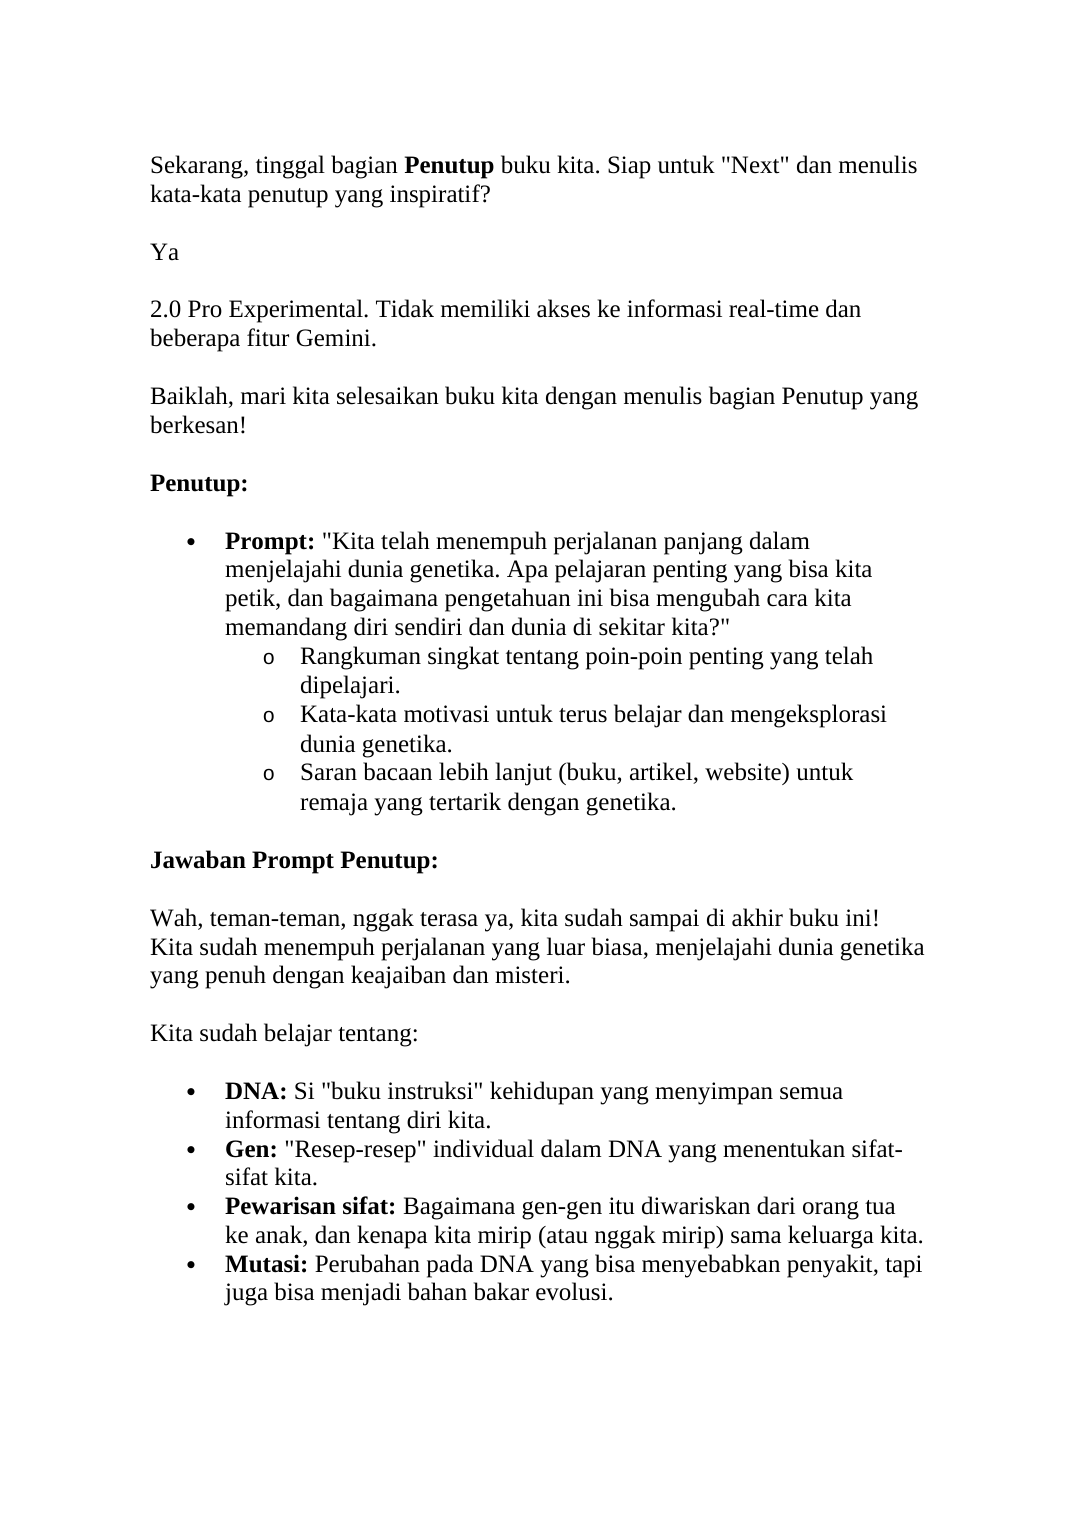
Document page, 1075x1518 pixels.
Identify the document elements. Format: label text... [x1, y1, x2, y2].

list Rangkuman singkat tentang poin-poin penting yang telah dipelajari. [262, 641, 925, 699]
list Prompt: "Kita telah menempuh perjalanan panjang dalam menjelajahi dunia genetika. Apa pelajaran penting yang bisa kita petik, dan bagaimana pengetahuan ini bisa mengubah cara kita memandang diri sendiri dan dunia di sekitar kita?" [187, 526, 925, 641]
text Baiklah, mari kita selesaikan buku kita dengan menulis bagian Penutup yang berkesan! [150, 381, 925, 439]
text Kita sudah belajar tentang: [150, 1018, 925, 1047]
text 2.0 Pro Experimental. Tidak memiliki akses ke informasi real-time dan beberapa fitur Gemini. [150, 294, 925, 352]
list Pewarisan sifat: Bagaimana gen-gen itu diwariskan dari orang tua ke anak, dan kenapa kita mirip (atau nggak mirip) sama keluarga kita. [187, 1191, 925, 1249]
list DNA: Si "buku instruksi" kehidupan yang menyimpan semua informasi tentang diri kita. [187, 1076, 925, 1134]
text Wah, teman-teman, nggak terasa ya, kita sudah sampai di akhir buku ini! Kita sudah menempuh perjalanan yang luar biasa, menjelajahi dunia genetika yang penuh dengan keajaiban dan misteri. [150, 903, 925, 989]
text Ya [150, 237, 925, 265]
text Sekarang, tinggal bagian Penutup buku kita. Siap untuk "Next" dan menulis kata-kata penutup yang inspiratif? [150, 150, 925, 207]
text Jawaban Prompt Penutup: [150, 845, 925, 874]
text Penutup: [150, 468, 925, 497]
list Saran bacaan lebih lanjut (buku, artikel, website) untuk remaja yang tertarik dengan genetika. [262, 757, 925, 816]
list Gen: "Resep-resep" individual dalam DNA yang menentukan sifat-sifat kita. [187, 1134, 925, 1191]
list Mutasi: Perubahan pada DNA yang bisa menyebabkan penyakit, tapi juga bisa menjadi bahan bakar evolusi. [187, 1249, 925, 1306]
list Kata-kata motivasi untuk terus belajar dan mengeksplorasi dunia genetika. [262, 699, 925, 757]
